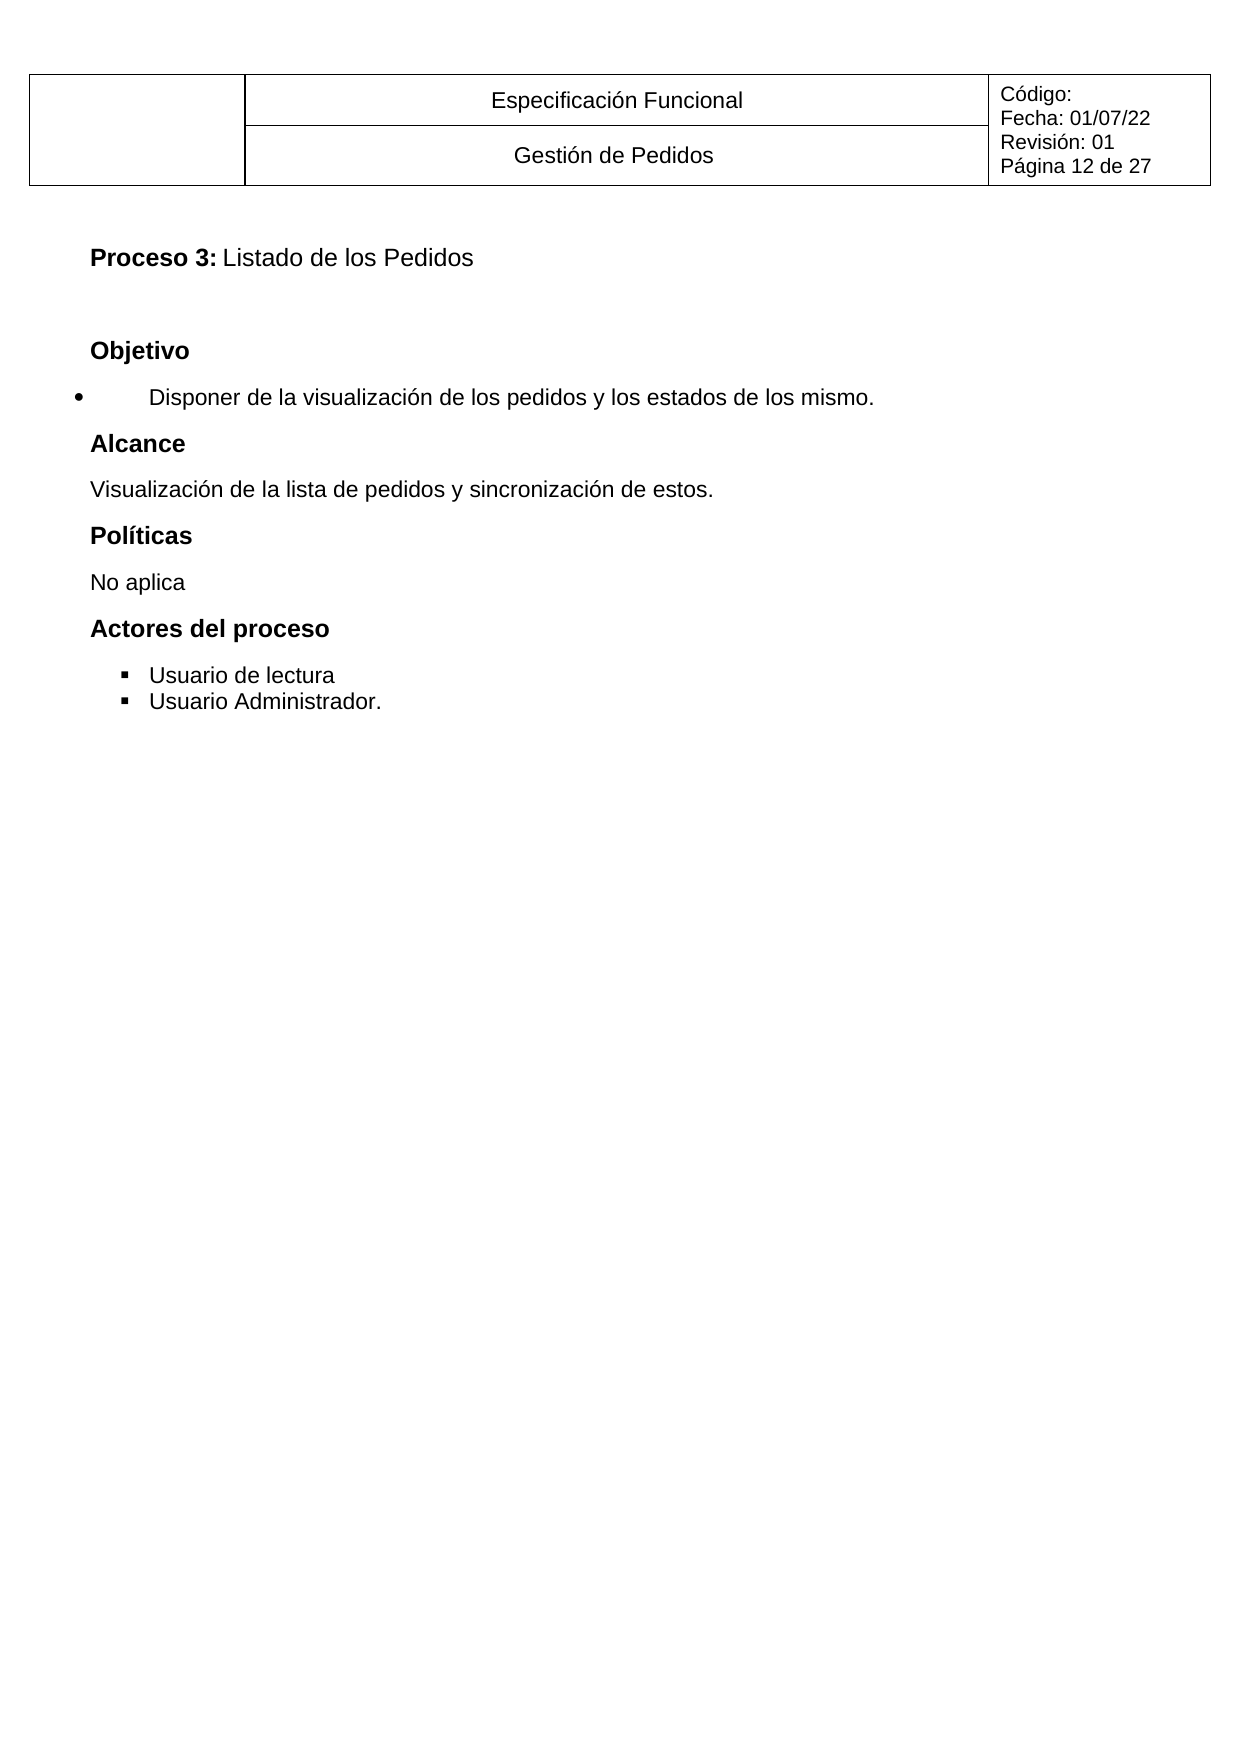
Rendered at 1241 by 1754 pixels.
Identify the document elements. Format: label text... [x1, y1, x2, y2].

list Disponer de la visualización de los pedidos y los estados de los mismo. [75, 383, 1165, 410]
text Políticas [90, 521, 1165, 550]
text No aplica [90, 569, 1165, 595]
text Listado de los Pedidos [90, 243, 1165, 272]
list Usuario de lectura [119, 662, 1165, 688]
text Objetivo [90, 336, 1165, 364]
text Actores del proceso [90, 614, 1165, 643]
list Usuario Administrador. [119, 688, 1165, 714]
text Alcance [90, 428, 1165, 457]
text Visualización de la lista de pedidos y sincronización de estos. [90, 476, 1165, 503]
